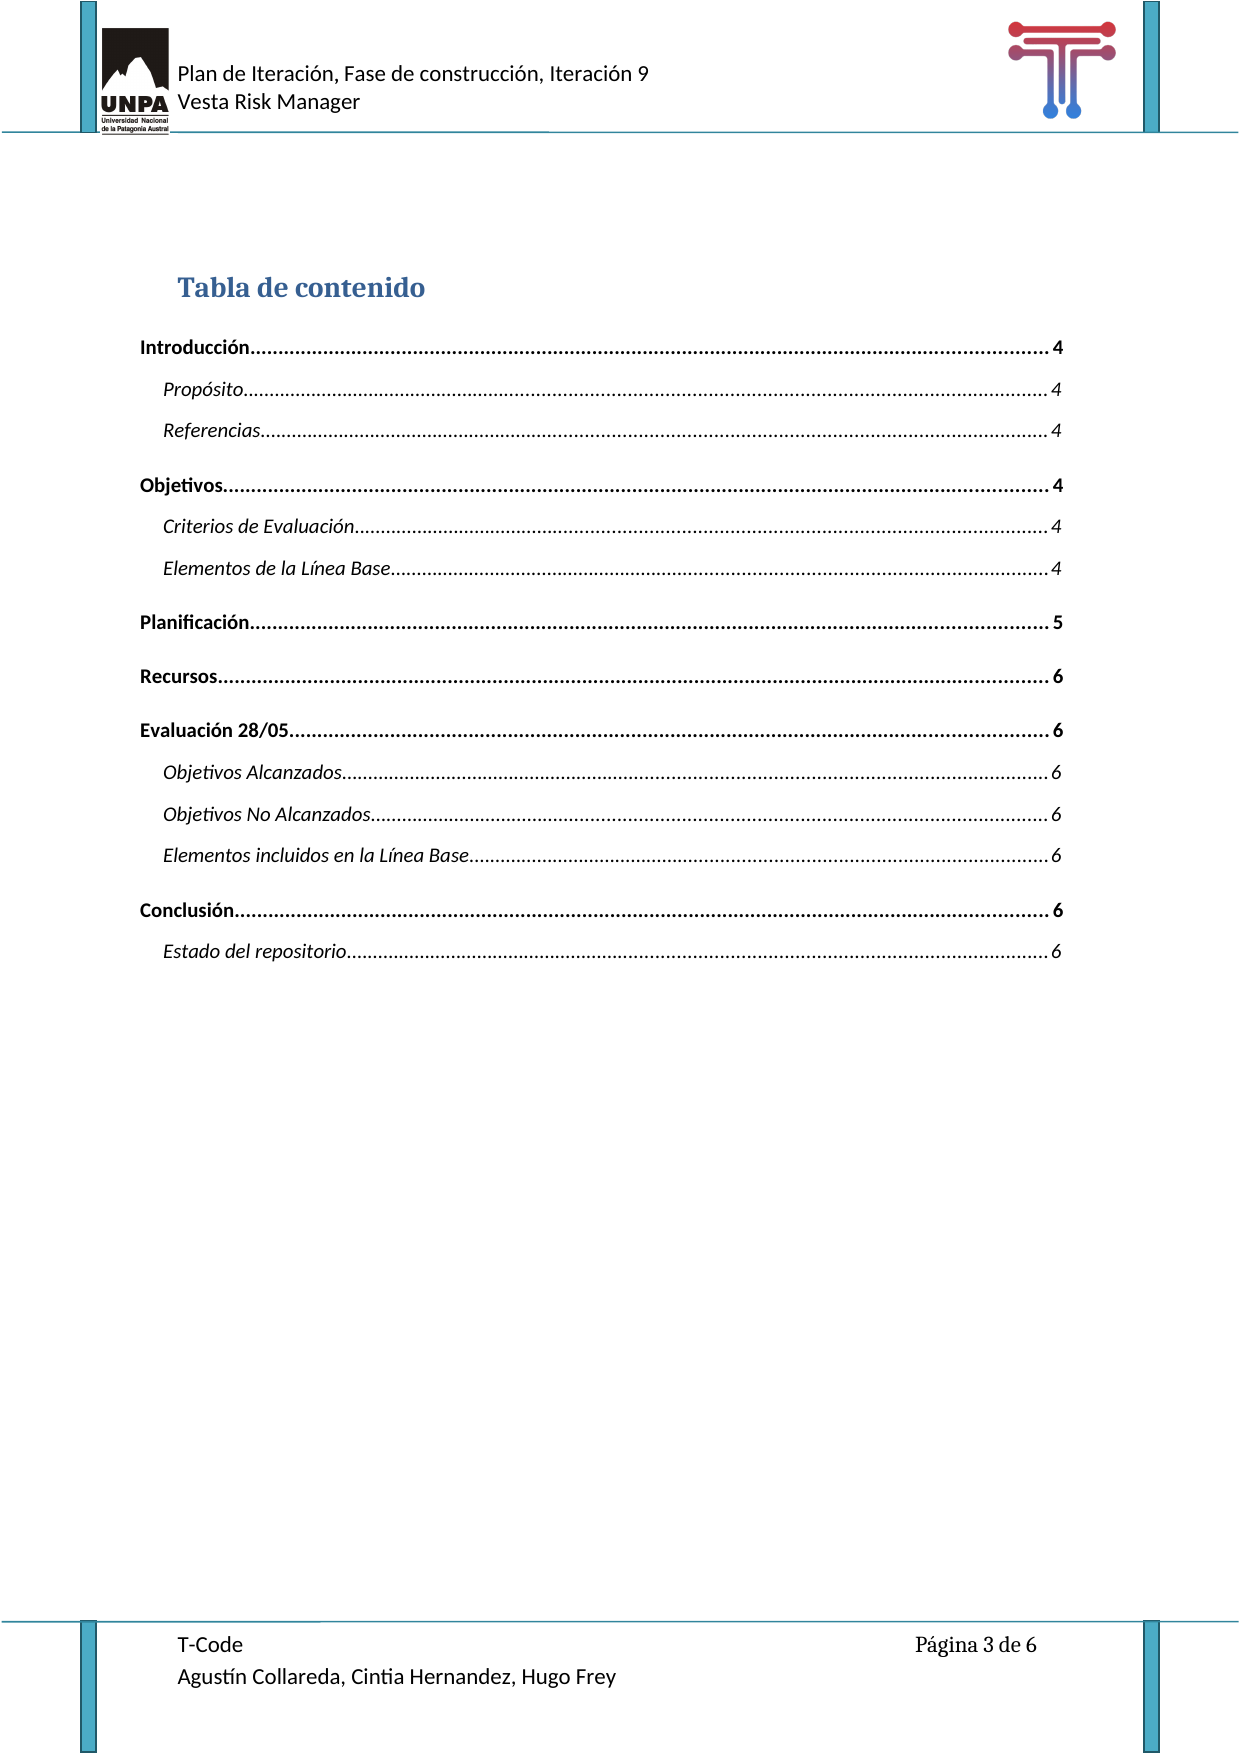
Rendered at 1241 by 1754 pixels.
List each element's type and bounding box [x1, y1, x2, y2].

picture [100, 26, 170, 136]
picture [1007, 18, 1117, 121]
